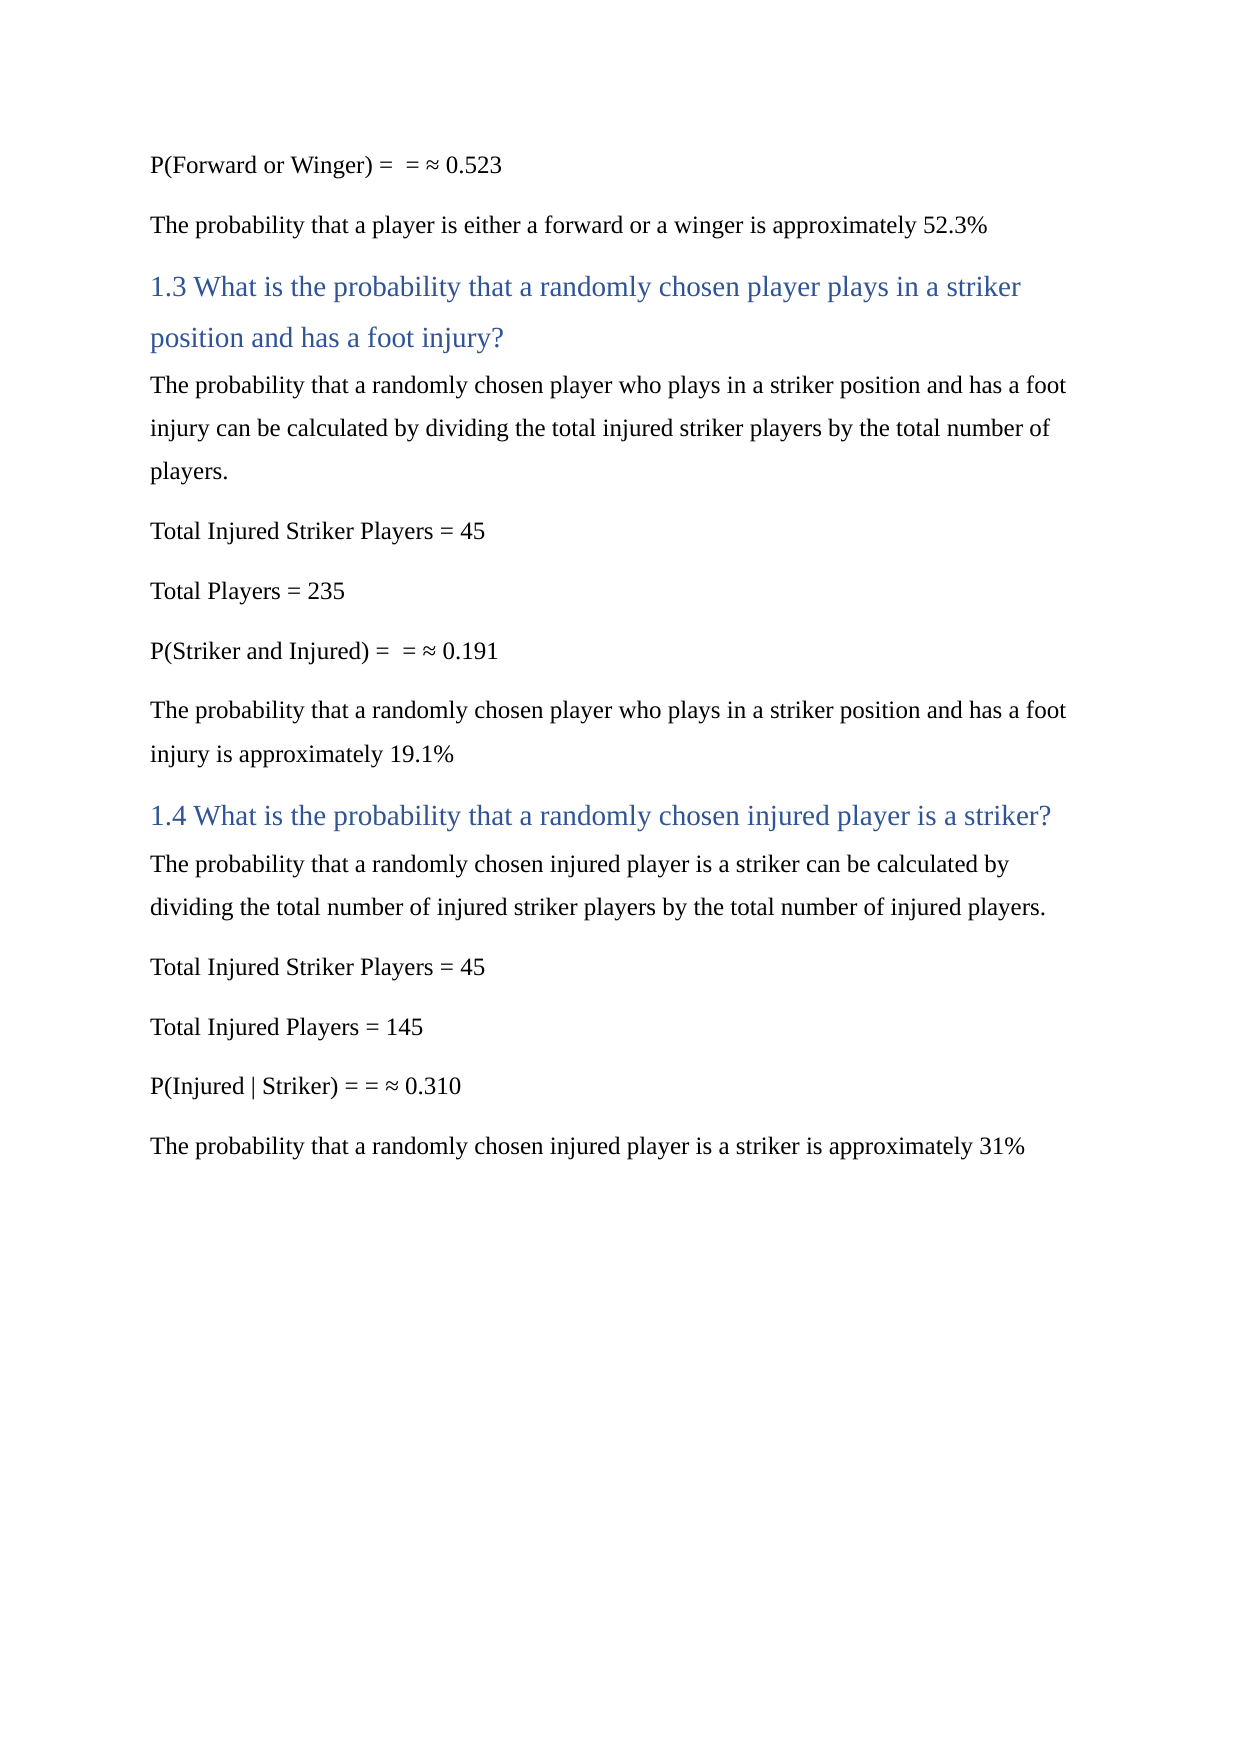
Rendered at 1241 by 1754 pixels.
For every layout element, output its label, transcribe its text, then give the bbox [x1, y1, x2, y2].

text The probability that a player is either a forward or a winger is approximately 52.3% [150, 210, 1090, 238]
text The probability that a randomly chosen player who plays in a striker position and has a foot injury is approximately 19.1% [150, 696, 1090, 767]
text Total Injured Striker Players = 45 [150, 952, 1090, 981]
subtitle 1.4 What is the probability that a randomly chosen injured player is a striker? [150, 798, 1090, 832]
subtitle 1.3 What is the probability that a randomly chosen player plays in a striker position and has a foot injury? [150, 269, 1090, 353]
text Total Players = 235 [150, 576, 1090, 605]
text P(Forward or Winger) = = ≈ 0.523 [150, 150, 1090, 179]
text The probability that a randomly chosen player who plays in a striker position and has a foot injury can be calculated by dividing the total injured striker players by the total number of players. [150, 370, 1090, 485]
text The probability that a randomly chosen injured player is a striker is approximately 31% [150, 1131, 1090, 1160]
text P(Striker and Injured) = = ≈ 0.191 [150, 636, 1090, 664]
text The probability that a randomly chosen injured player is a striker can be calculated by dividing the total number of injured striker players by the total number of injured players. [150, 849, 1090, 921]
text Total Injured Striker Players = 45 [150, 516, 1090, 545]
text Total Injured Players = 145 [150, 1012, 1090, 1040]
text P(Injured | Striker) = = ≈ 0.310 [150, 1071, 1090, 1100]
